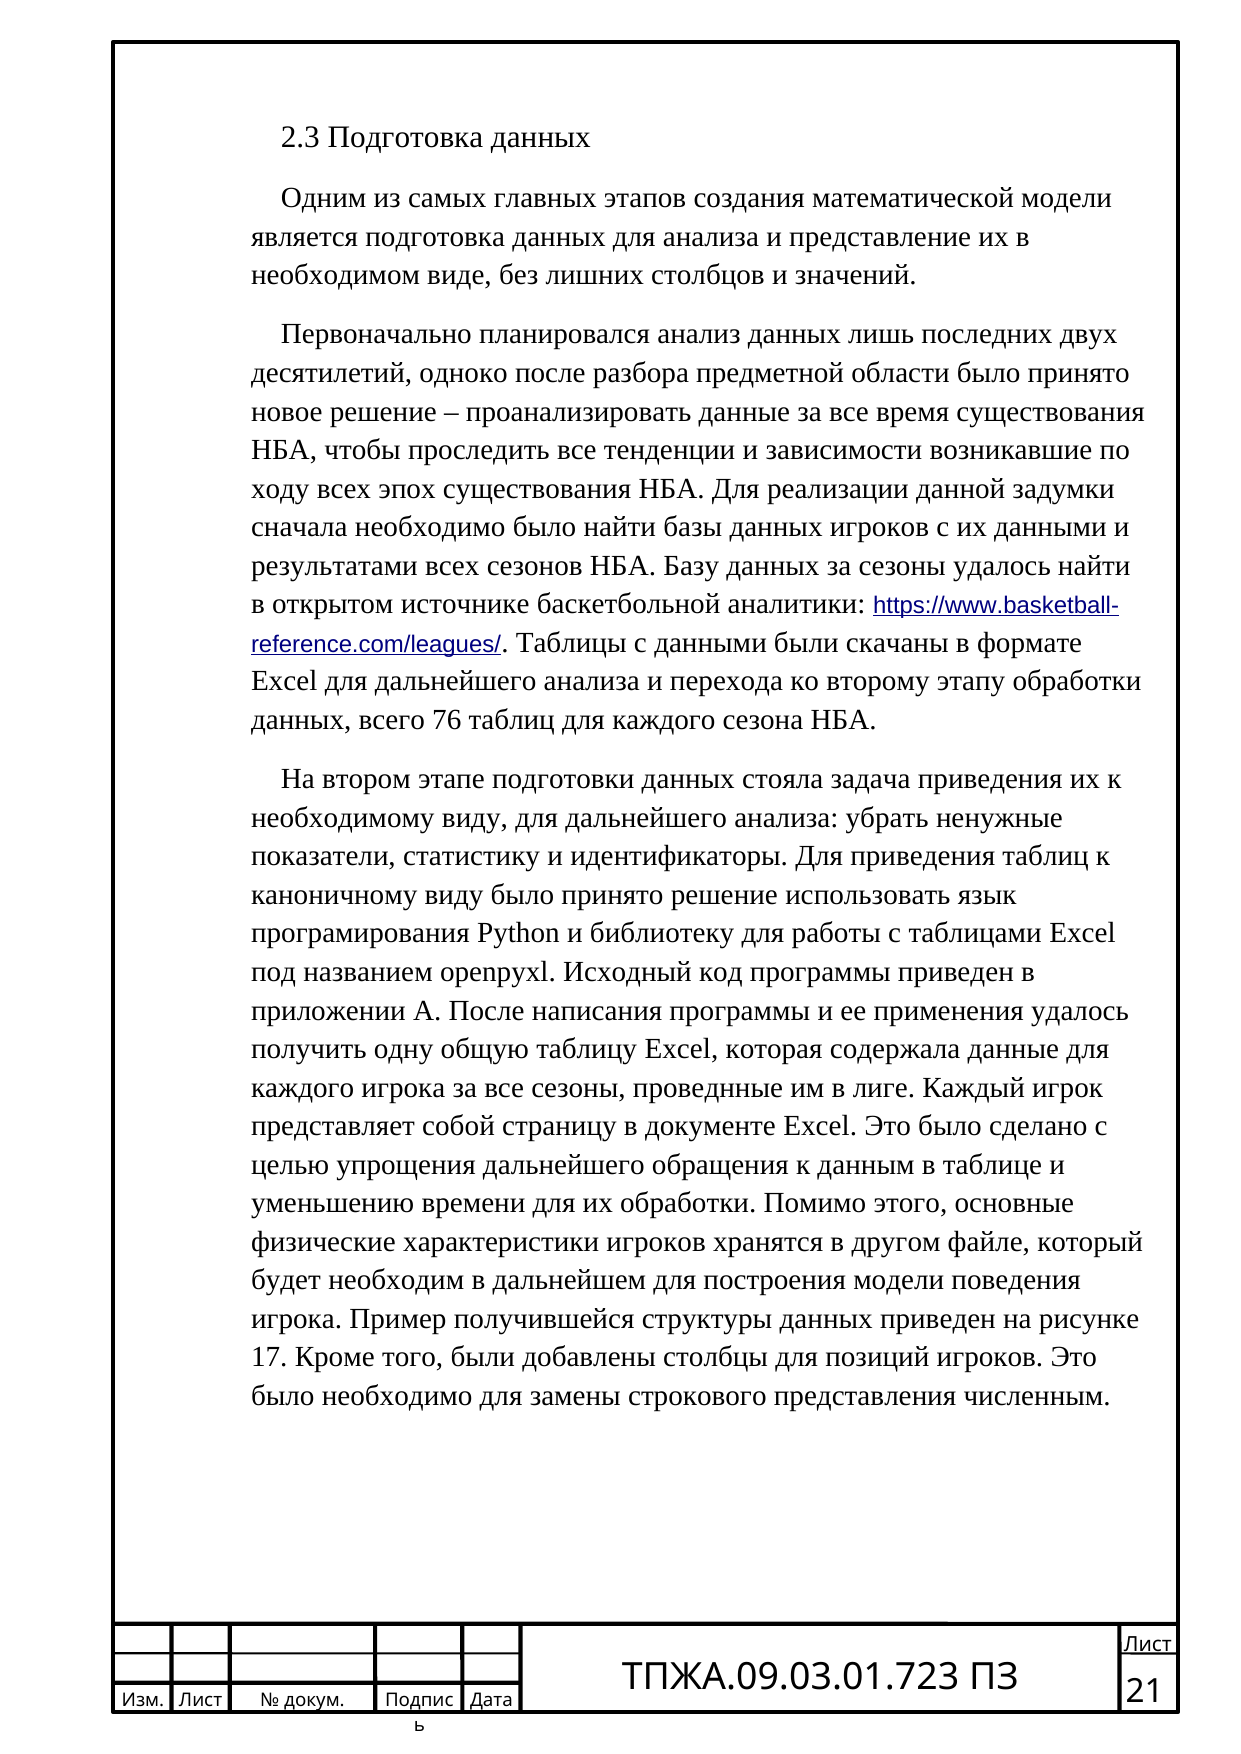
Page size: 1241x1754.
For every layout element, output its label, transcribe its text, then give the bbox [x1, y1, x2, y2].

text 2.3 Подготовка данных [177, 118, 1152, 154]
text Первоначально планировался анализ данных лишь последних двух десятилетий, одноко после разбора предметной области было принято новое решение – проанализировать данные за все время существования НБА, чтобы проследить все тенденции и зависимости возникавшие по ходу всех эпох существования НБА. Для реализации данной задумки сначала необходимо было найти базы данных игроков с их данными и результатами всех сезонов НБА. Базу данных за сезоны удалось найти в открытом источнике баскетбольной аналитики: https://www.basketball-reference.com/leagues/. Таблицы с данными были скачаны в формате Excel для дальнейшего анализа и перехода ко второму этапу обработки данных, всего 76 таблиц для каждого сезона НБА. [251, 317, 1152, 736]
text На втором этапе подготовки данных стояла задача приведения их к необходимому виду, для дальнейшего анализа: убрать ненужные показатели, статистику и идентификаторы. Для приведения таблиц к каноничному виду было принято решение использовать язык програмирования Python и библиотеку для работы с таблицами Excel под названием openpyxl. Исходный код программы приведен в приложении А. После написания программы и ее применения удалось получить одну общую таблицу Excel, которая содержала данные для каждого игрока за все сезоны, проведнные им в лиге. Каждый игрок представляет собой страницу в документе Excel. Это было сделано с целью упрощения дальнейшего обращения к данным в таблице и уменьшению времени для их обработки. Помимо этого, основные физические характеристики игроков хранятся в другом файле, который будет необходим в дальнейшем для построения модели поведения игрока. Пример получившейся структуры данных приведен на рисунке 17. Кроме того, были добавлены столбцы для позиций игроков. Это было необходимо для замены строкового представления численным. [251, 761, 1152, 1412]
text Одним из самых главных этапов создания математической модели является подготовка данных для анализа и представление их в необходимом виде, без лишних столбцов и значений. [251, 180, 1152, 291]
